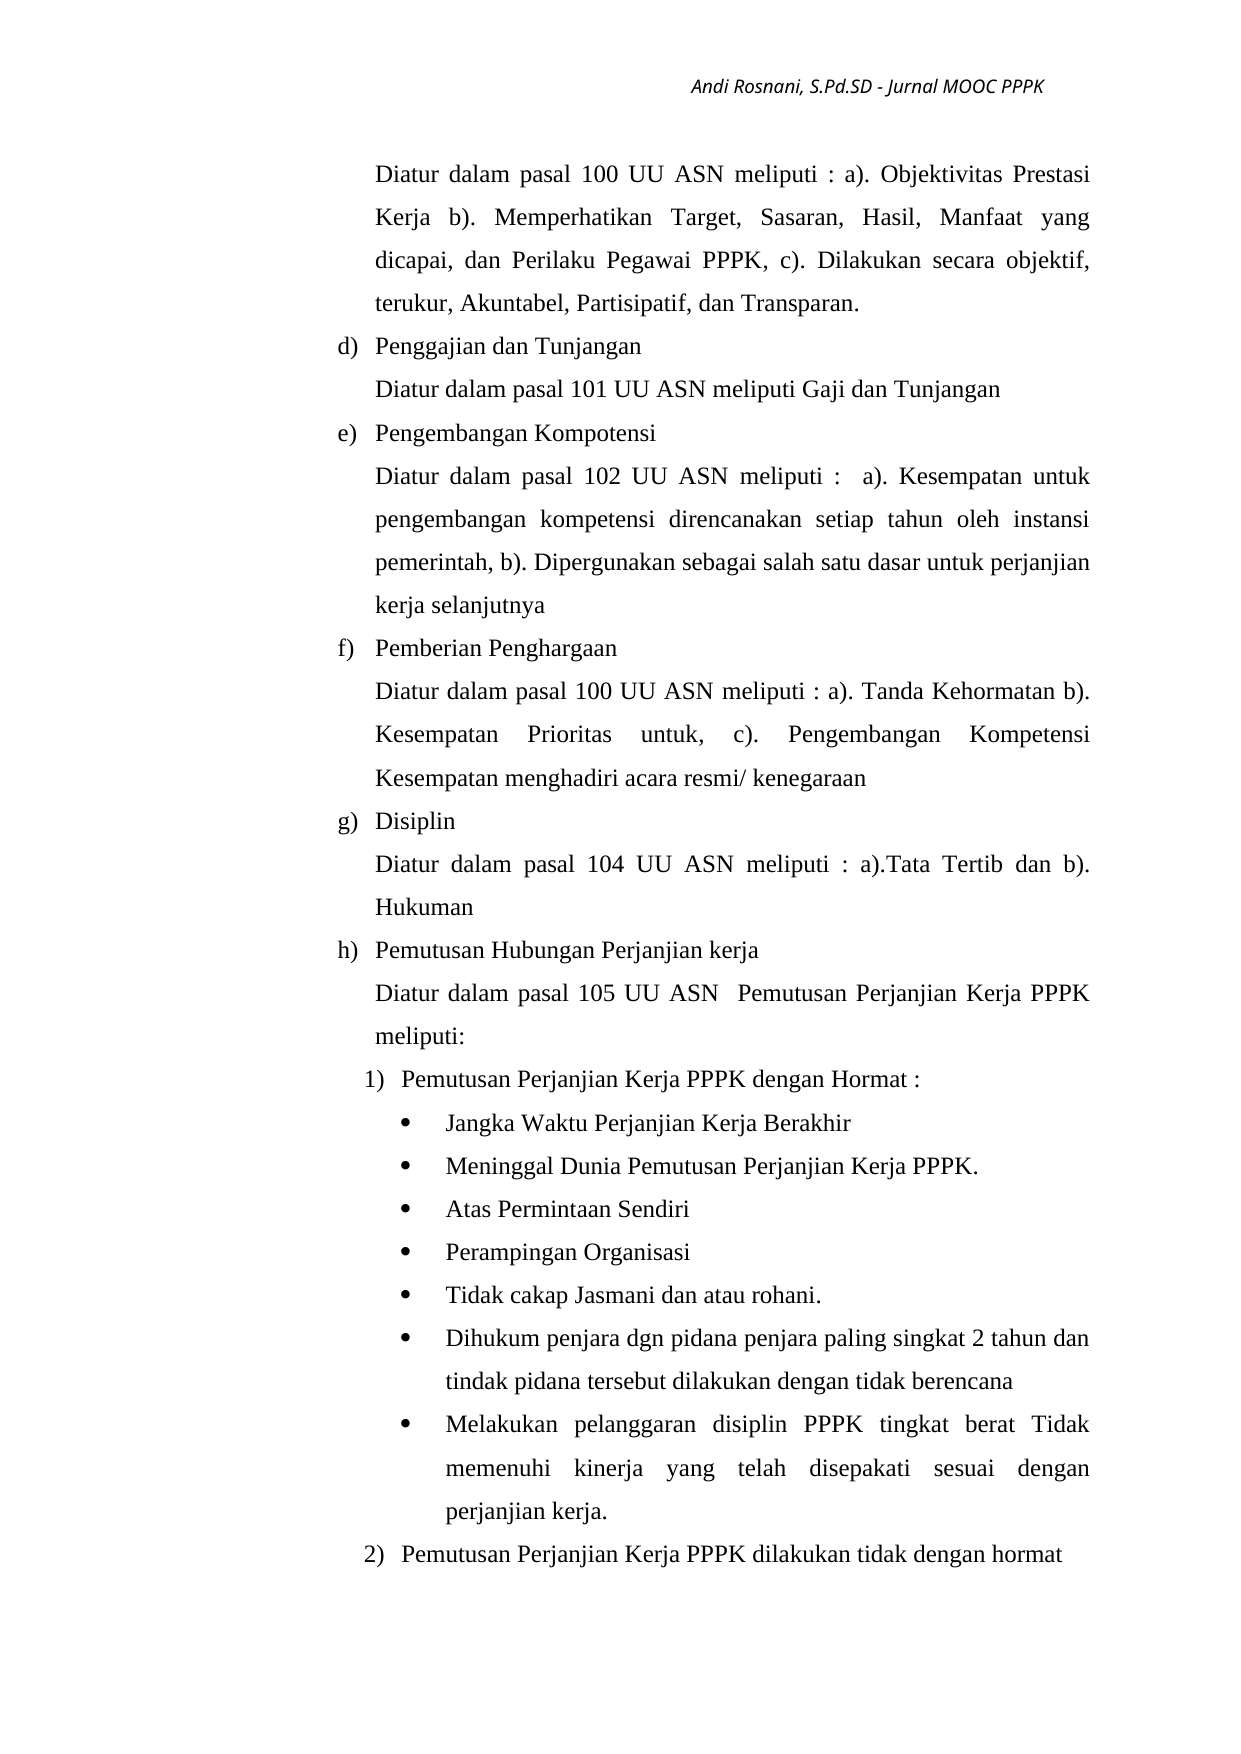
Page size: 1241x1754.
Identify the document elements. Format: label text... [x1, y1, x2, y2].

list Disiplin [337, 806, 1090, 834]
list Diatur dalam pasal 102 UU ASN meliputi : a). Kesempatan untuk pengembangan kompetensi direncanakan setiap tahun oleh instansi pemerintah, b). Dipergunakan sebagai salah satu dasar untuk perjanjian kerja selanjutnya [375, 461, 1090, 619]
list Diatur dalam pasal 101 UU ASN meliputi Gaji dan Tunjangan [375, 374, 1090, 403]
list Tidak cakap Jasmani dan atau rohani. [401, 1280, 1090, 1309]
list Pemutusan Perjanjian Kerja PPPK dilakukan tidak dengan hormat [363, 1539, 1090, 1568]
list Penggajian dan Tunjangan [337, 331, 1090, 360]
list Diatur dalam pasal 100 UU ASN meliputi : a). Tanda Kehormatan b). Kesempatan Prioritas untuk, c). Pengembangan Kompetensi Kesempatan menghadiri acara resmi/ kenegaraan [375, 676, 1090, 791]
list Meninggal Dunia Pemutusan Perjanjian Kerja PPPK. [401, 1151, 1090, 1179]
list Atas Permintaan Sendiri [401, 1194, 1090, 1223]
list Melakukan pelanggaran disiplin PPPK tingkat berat Tidak memenuhi kinerja yang telah disepakati sesuai dengan perjanjian kerja. [401, 1409, 1090, 1524]
list Diatur dalam pasal 104 UU ASN meliputi : a).Tata Tertib dan b). Hukuman [375, 849, 1090, 921]
list Perampingan Organisasi [401, 1237, 1090, 1266]
list Pengembangan Kompotensi [337, 418, 1090, 446]
list Dihukum penjara dgn pidana penjara paling singkat 2 tahun dan tindak pidana tersebut dilakukan dengan tidak berencana [401, 1323, 1090, 1395]
list Pemutusan Hubungan Perjanjian kerja [337, 935, 1090, 964]
list Pemutusan Perjanjian Kerja PPPK dengan Hormat : [363, 1064, 1090, 1093]
list Diatur dalam pasal 100 UU ASN meliputi : a). Objektivitas Prestasi Kerja b). Memperhatikan Target, Sasaran, Hasil, Manfaat yang dicapai, dan Perilaku Pegawai PPPK, c). Dilakukan secara objektif, terukur, Akuntabel, Partisipatif, dan Transparan. [375, 159, 1090, 317]
list Diatur dalam pasal 105 UU ASN Pemutusan Perjanjian Kerja PPPK meliputi: [375, 978, 1090, 1050]
list Pemberian Penghargaan [337, 633, 1090, 662]
list Jangka Waktu Perjanjian Kerja Berakhir [401, 1108, 1090, 1136]
